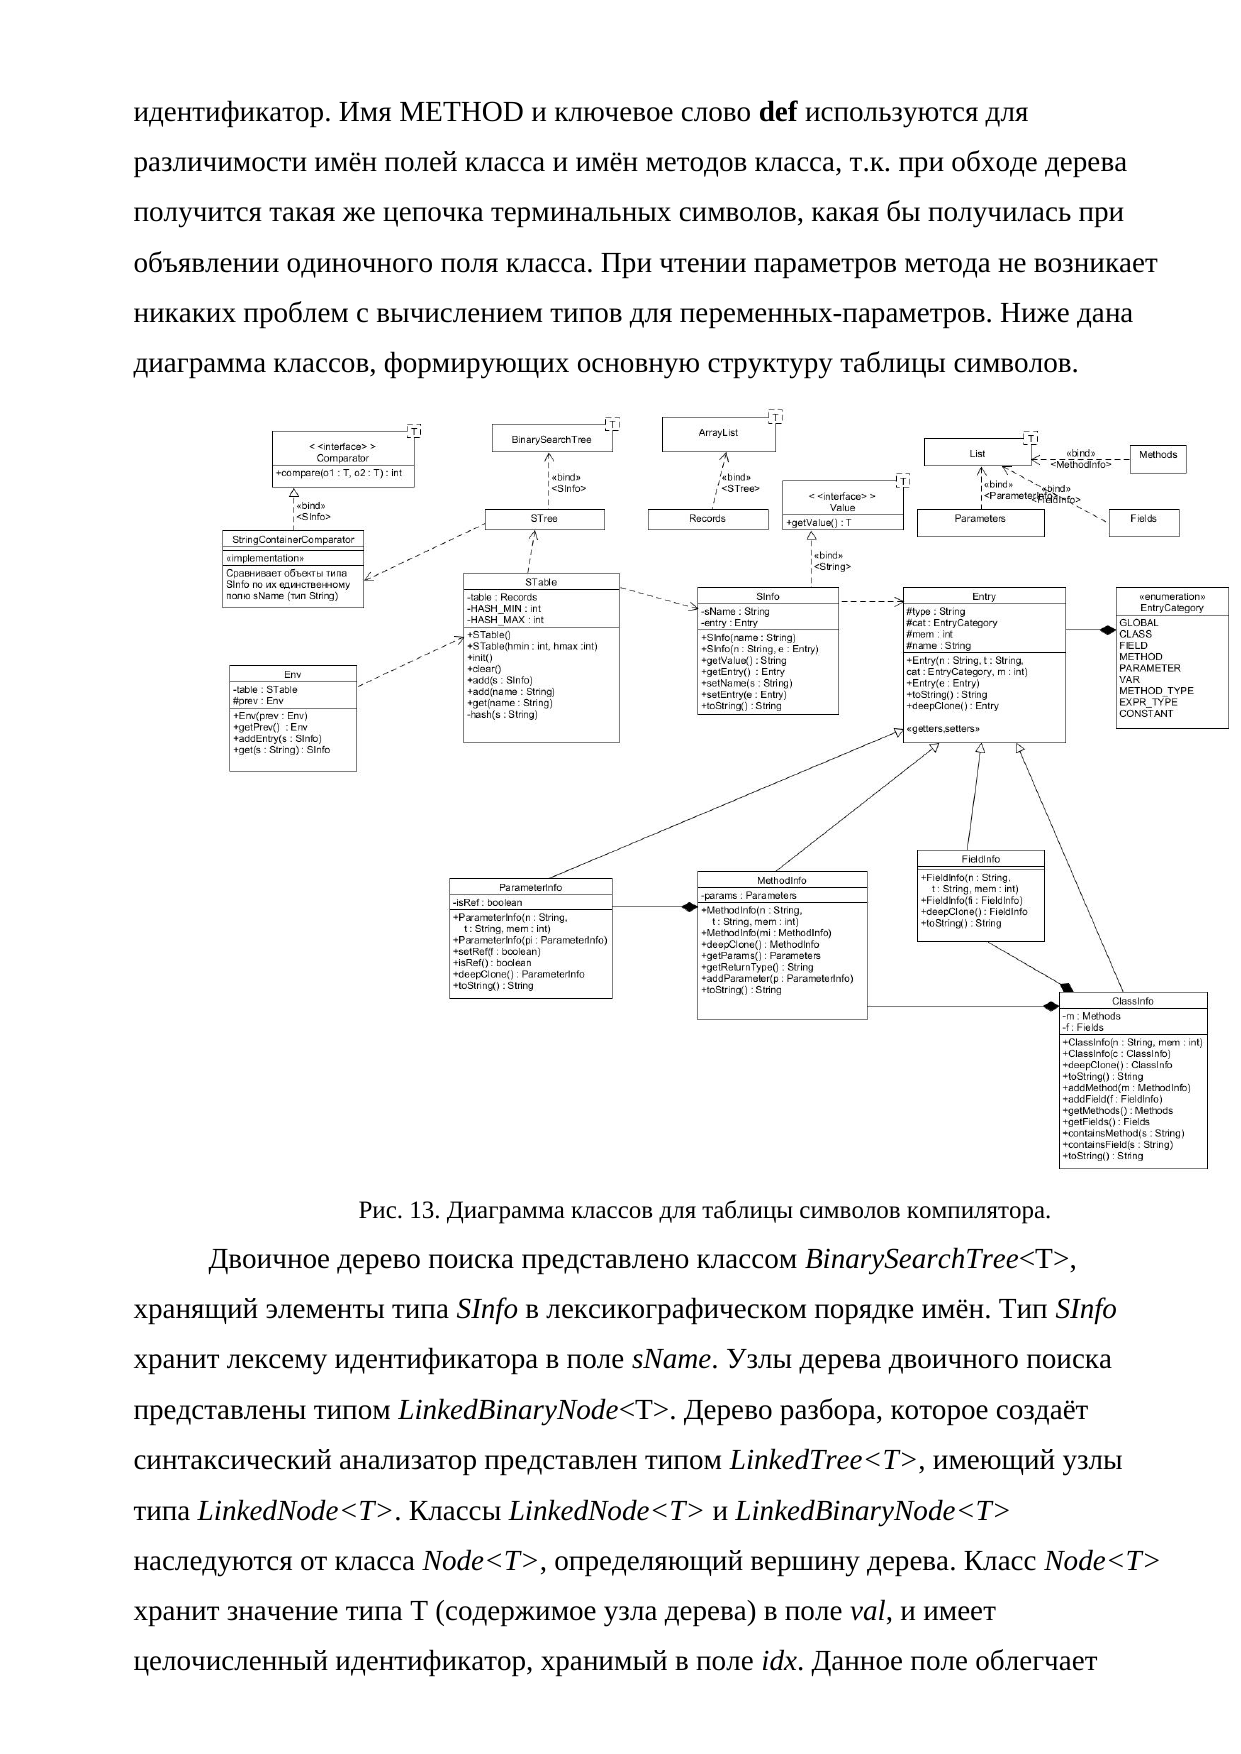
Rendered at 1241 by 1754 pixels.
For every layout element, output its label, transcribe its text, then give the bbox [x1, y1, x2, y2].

picture [208, 395, 1241, 1183]
text Рис. 13. Диаграмма классов для таблицы символов компилятора. [133, 1195, 1167, 1224]
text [133, 94, 1167, 379]
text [133, 1241, 1167, 1677]
